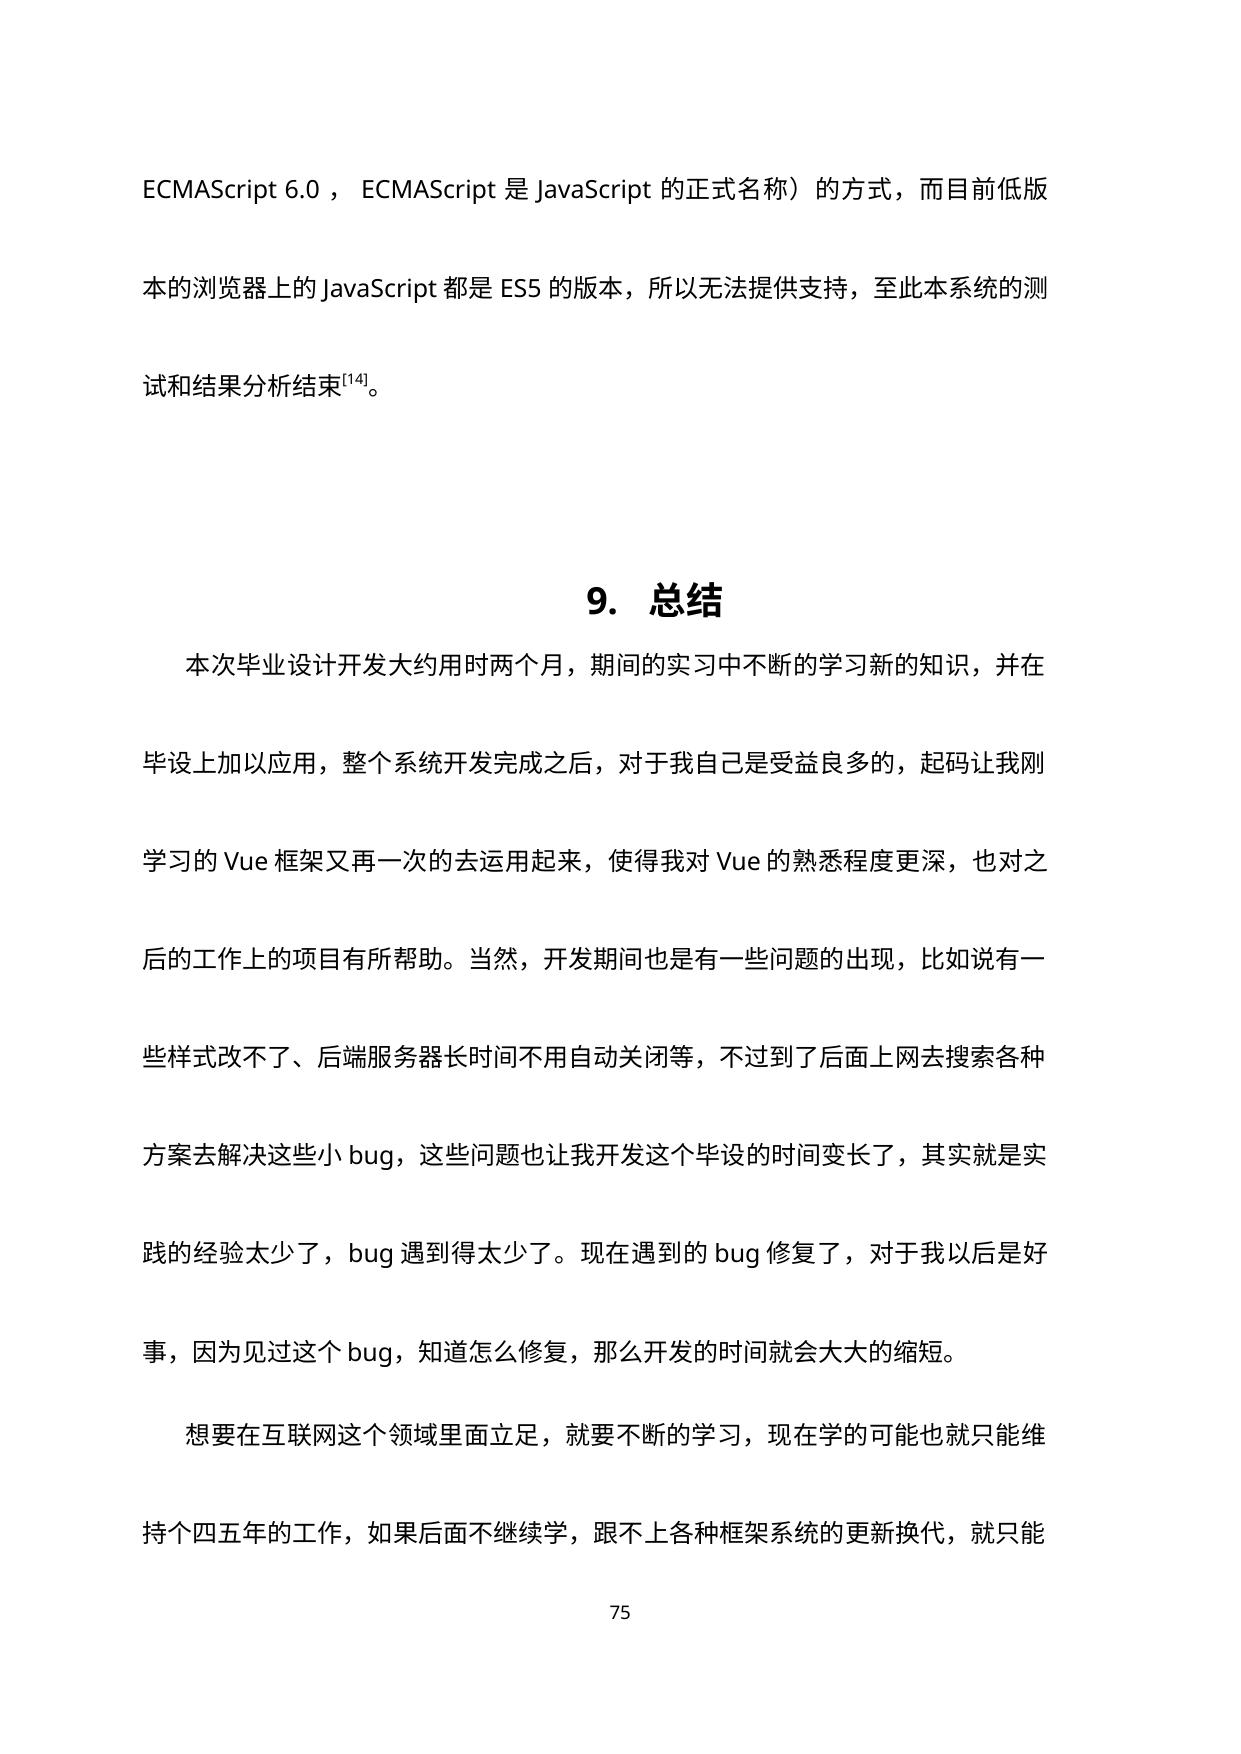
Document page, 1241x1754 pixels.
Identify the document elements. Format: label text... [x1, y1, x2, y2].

text 本次毕业设计开发大约用时两个月，期间的实习中不断的学习新的知识，并在毕设上加以应用，整个系统开发完成之后，对于我自己是受益良多的，起码让我刚学习的Vue框架又再一次的去运用起来，使得我对Vue的熟悉程度更深，也对之后的工作上的项目有所帮助。当然，开发期间也是有一些问题的出现，比如说有一些样式改不了、后端服务器长时间不用自动关闭等，不过到了后面上网去搜索各种方案去解决这些小bug，这些问题也让我开发这个毕设的时间变长了，其实就是实践的经验太少了，bug遇到得太少了。现在遇到的bug修复了，对于我以后是好事，因为见过这个bug，知道怎么修复，那么开发的时间就会大大的缩短。 [142, 631, 1049, 1383]
subtitle 总结 [211, 566, 1099, 631]
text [142, 1401, 1049, 1564]
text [142, 156, 1049, 417]
